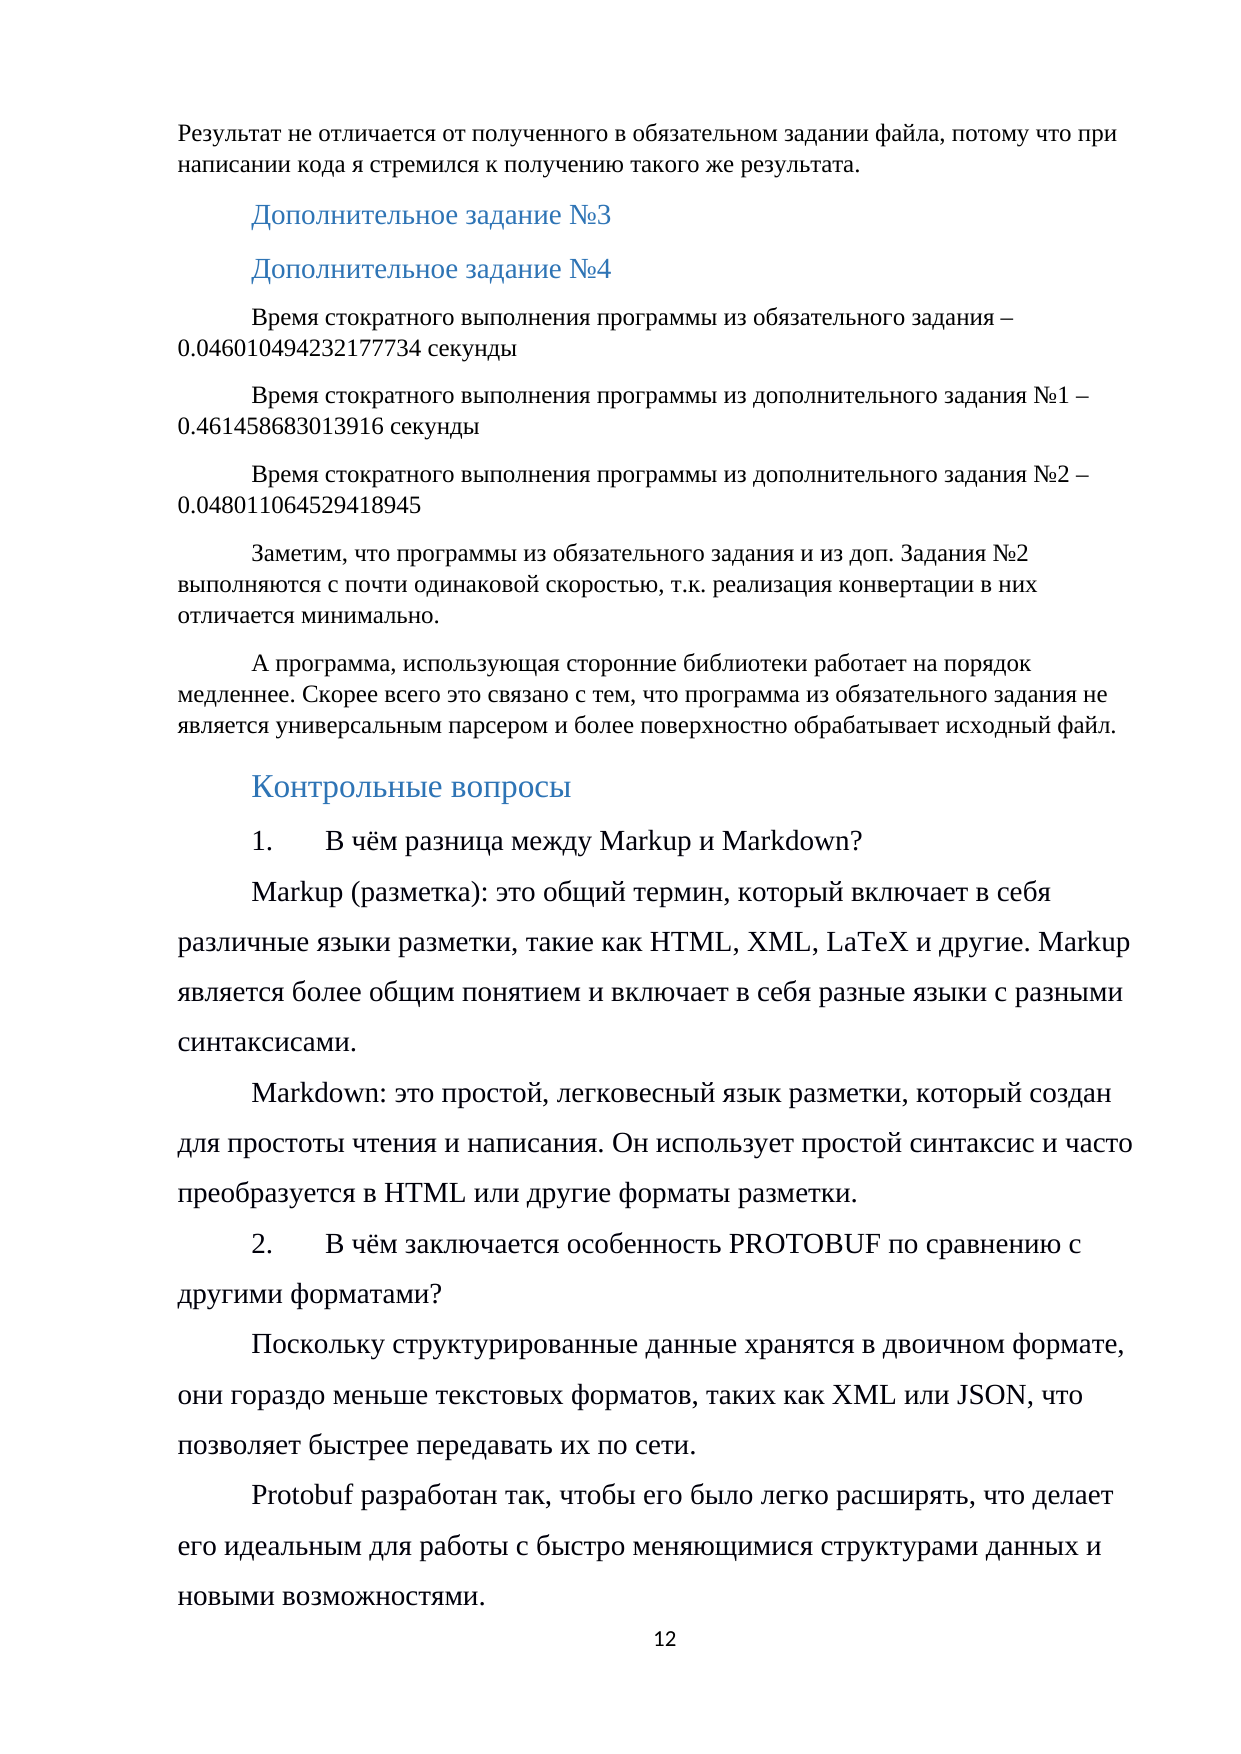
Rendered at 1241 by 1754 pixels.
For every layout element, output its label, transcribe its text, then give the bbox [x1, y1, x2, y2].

list В чём заключается особенность PROTOBUF по сравнению с другими форматами? [177, 1226, 1152, 1310]
subtitle Контрольные вопросы [177, 766, 1152, 804]
text Время стократного выполнения программы из дополнительного задания №2 – 0.048011064529418945 [177, 459, 1152, 519]
list В чём разница между Markup и Markdown? [177, 823, 1152, 857]
subtitle Дополнительное задание №4 [177, 251, 1152, 285]
text Markup (разметка): это общий термин, который включает в себя различные языки разметки, такие как HTML, XML, LaTeX и другие. Markup является более общим понятием и включает в себя разные языки с разными синтаксисами. [177, 874, 1152, 1058]
text Результат не отличается от полученного в обязательном задании файла, потому что при написании кода я стремился к получению такого же результата. [177, 118, 1152, 178]
text Время стократного выполнения программы из обязательного задания – 0.046010494232177734 секунды [177, 302, 1152, 361]
text Markdown: это простой, легковесный язык разметки, который создан для простоты чтения и написания. Он использует простой синтаксис и часто преобразуется в HTML или другие форматы разметки. [177, 1075, 1152, 1209]
text Время стократного выполнения программы из дополнительного задания №1 – 0.461458683013916 секунды [177, 380, 1152, 440]
text Заметим, что программы из обязательного задания и из доп. Задания №2 выполняются с почти одинаковой скоростью, т.к. реализация конвертации в них отличается минимально. [177, 538, 1152, 629]
text Поскольку структурированные данные хранятся в двоичном формате, они гораздо меньше текстовых форматов, таких как XML или JSON, что позволяет быстрее передавать их по сети. [177, 1326, 1152, 1461]
text А программа, использующая сторонние библиотеки работает на порядок медленнее. Скорее всего это связано с тем, что программа из обязательного задания не является универсальным парсером и более поверхностно обрабатывает исходный файл. [177, 648, 1152, 738]
text Protobuf разработан так, чтобы его было легко расширять, что делает его идеальным для работы с быстро меняющимися структурами данных и новыми возможностями. [177, 1477, 1152, 1612]
subtitle Дополнительное задание №3 [177, 197, 1152, 230]
